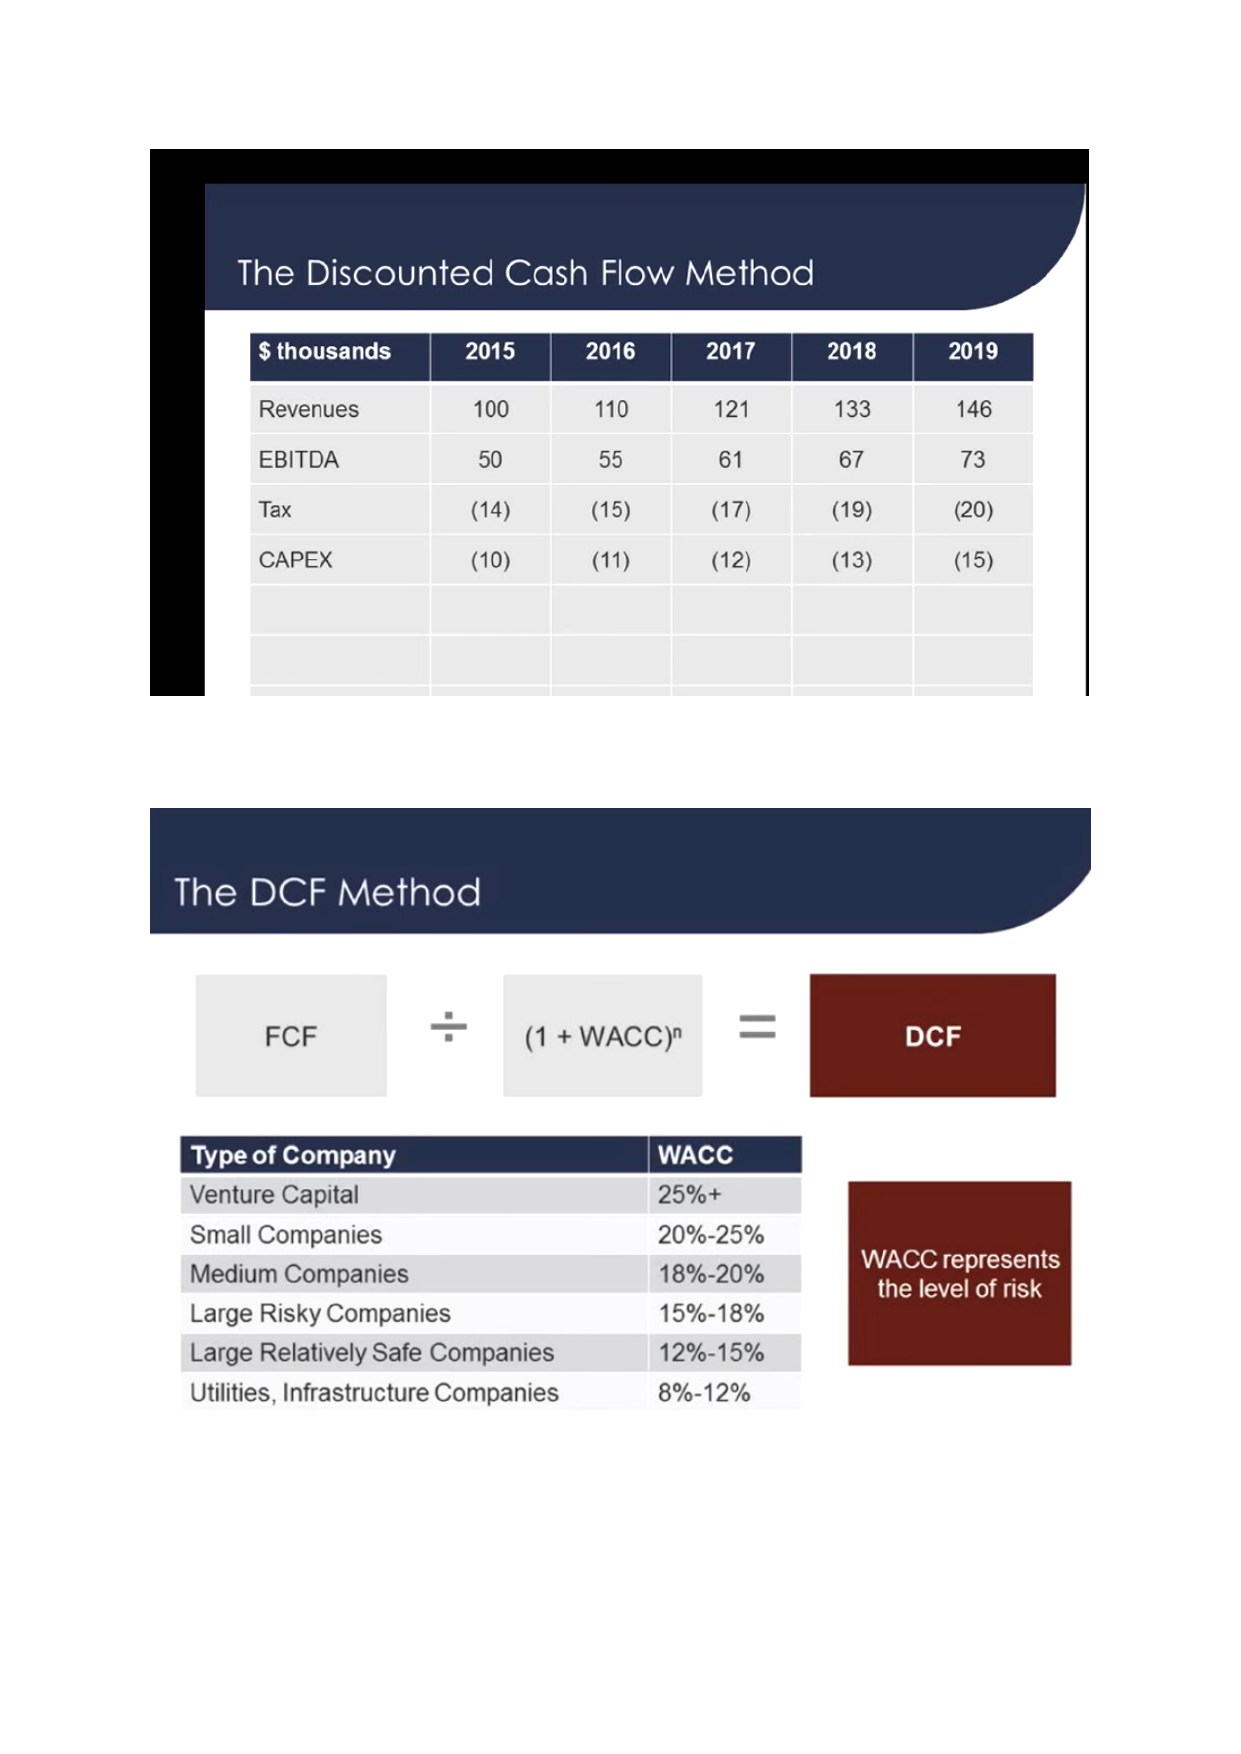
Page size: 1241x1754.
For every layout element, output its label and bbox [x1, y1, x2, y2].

picture [150, 149, 1089, 696]
picture [150, 808, 1091, 1466]
